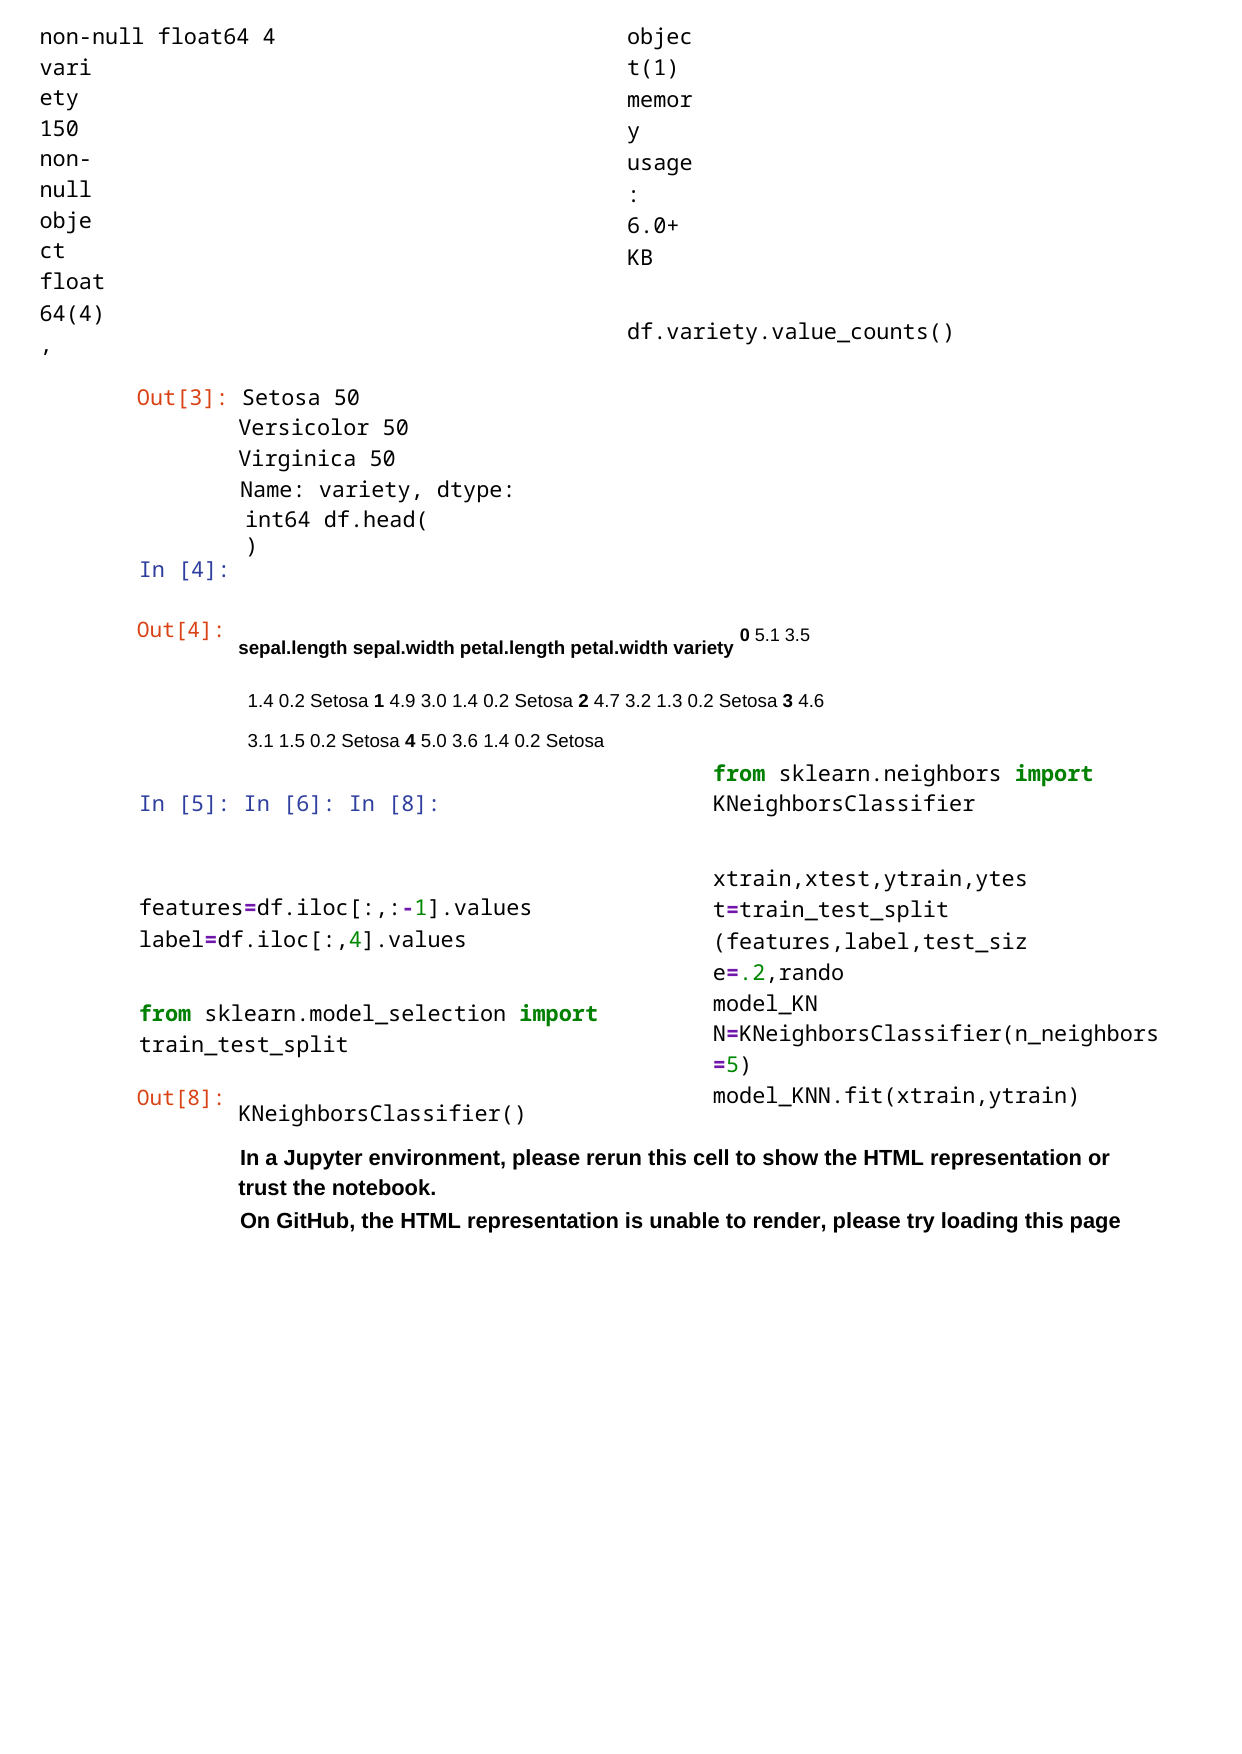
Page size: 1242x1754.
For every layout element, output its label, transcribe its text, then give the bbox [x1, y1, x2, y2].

text xtrain,xtest,ytrain,ytest=train_test_split (features,label,test_size=.2,rando [713, 863, 1157, 987]
text model_KNN.fit(xtrain,ytrain) [713, 1080, 1210, 1110]
text features=df.iloc[:,:-1].values label=df.iloc[:,4].values [138, 892, 565, 954]
text from sklearn.model_selection import [138, 998, 623, 1028]
text In a Jupyter environment, please rerun this cell to show the HTML representation or trust the notebook. [238, 1144, 1112, 1200]
text KNeighborsClassifier [713, 788, 1210, 818]
text 1.4 0.2 Setosa 1 4.9 3.0 1.4 0.2 Setosa 2 4.7 3.2 1.3 0.2 Setosa 3 4.6 [247, 690, 1210, 712]
text float64(4), object(1) memory usage: 6.0+ KB [627, 21, 698, 272]
text non-null float64 4 [39, 21, 623, 51]
text In [4]: [138, 558, 1210, 583]
text Versicolor 50 [238, 412, 1210, 442]
text Virginica 50 [238, 443, 1210, 473]
text variety 150 non-null object dtypes: [39, 52, 96, 265]
text On GitHub, the HTML representation is unable to render, please try loading this page [240, 1207, 1210, 1233]
text from sklearn.neighbors import [713, 757, 1210, 787]
text df.variety.value_counts() [627, 316, 1210, 346]
text Out[3]: Setosa 50 [137, 382, 1210, 412]
text model_KNN=KNeighborsClassifier(n_neighbors [713, 988, 1210, 1048]
text train_test_split [138, 1028, 623, 1058]
text In [5]: In [6]: In [8]: [138, 788, 623, 818]
text Out[4]: sepal.length sepal.width petal.length petal.width variety 0 5.1 3.5 [137, 615, 1210, 665]
text Name: variety, dtype: int64 df.head( [240, 474, 567, 534]
text 3.1 1.5 0.2 Setosa 4 5.0 3.6 1.4 0.2 Setosa [247, 729, 1210, 751]
text =5) [713, 1049, 1210, 1078]
text ) [245, 534, 1210, 558]
text Out[8]: KNeighborsClassifier() [137, 1082, 623, 1132]
text float64(4), object(1) memory usage: 6.0+ KB [39, 266, 110, 359]
